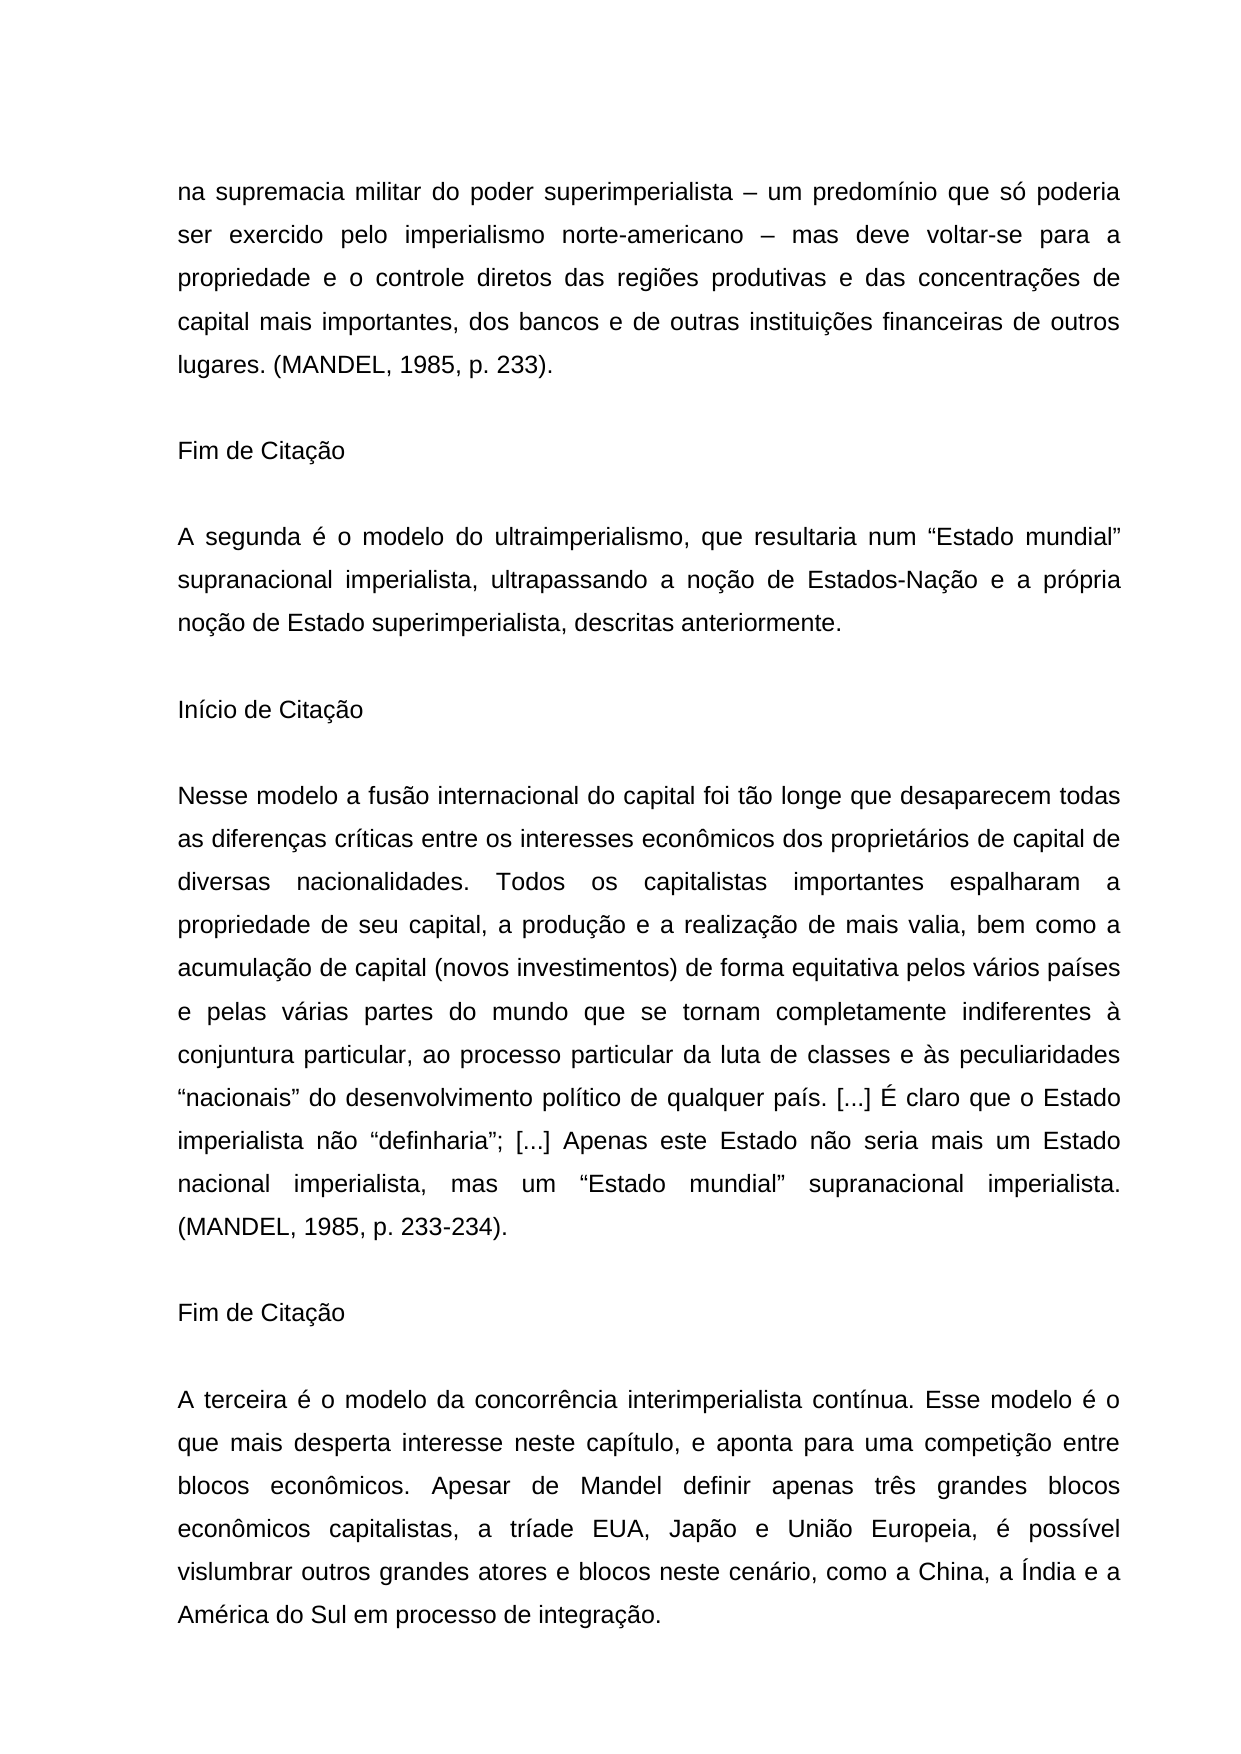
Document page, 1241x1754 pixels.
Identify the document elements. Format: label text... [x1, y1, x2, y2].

text Nesse modelo a fusão internacional do capital foi tão longe que desaparecem todas as diferenças críticas entre os interesses econômicos dos proprietários de capital de diversas nacionalidades. Todos os capitalistas importantes espalharam a propriedade de seu capital, a produção e a realização de mais valia, bem como a acumulação de capital (novos investimentos) de forma equitativa pelos vários países e pelas várias partes do mundo que se tornam completamente indiferentes à conjuntura particular, ao processo particular da luta de classes e às peculiaridades “nacionais” do desenvolvimento político de qualquer país. [...] É claro que o Estado imperialista não “definharia”; [...] Apenas este Estado não seria mais um Estado nacional imperialista, mas um “Estado mundial” supranacional imperialista. (MANDEL, 1985, p. 233‑234). [177, 781, 1122, 1241]
text Fim de Citação [177, 436, 1122, 465]
text A terceira é o modelo da concorrência interimperialista contínua. Esse modelo é o que mais desperta interesse neste capítulo, e aponta para uma competição entre blocos econômicos. Apesar de Mandel definir apenas três grandes blocos econômicos capitalistas, a tríade EUA, Japão e União Europeia, é possível vislumbrar outros grandes atores e blocos neste cenário, como a China, a Índia e a América do Sul em processo de integração. [177, 1385, 1122, 1629]
text Início de Citação [177, 695, 1122, 723]
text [177, 177, 1122, 378]
text Fim de Citação [177, 1298, 1122, 1327]
text A segunda é o modelo do ultraimperialismo, que resultaria num “Estado mundial” supranacional imperialista, ultrapassando a noção de Estados-Nação e a própria noção de Estado superimperialista, descritas anteriormente. [177, 522, 1122, 637]
